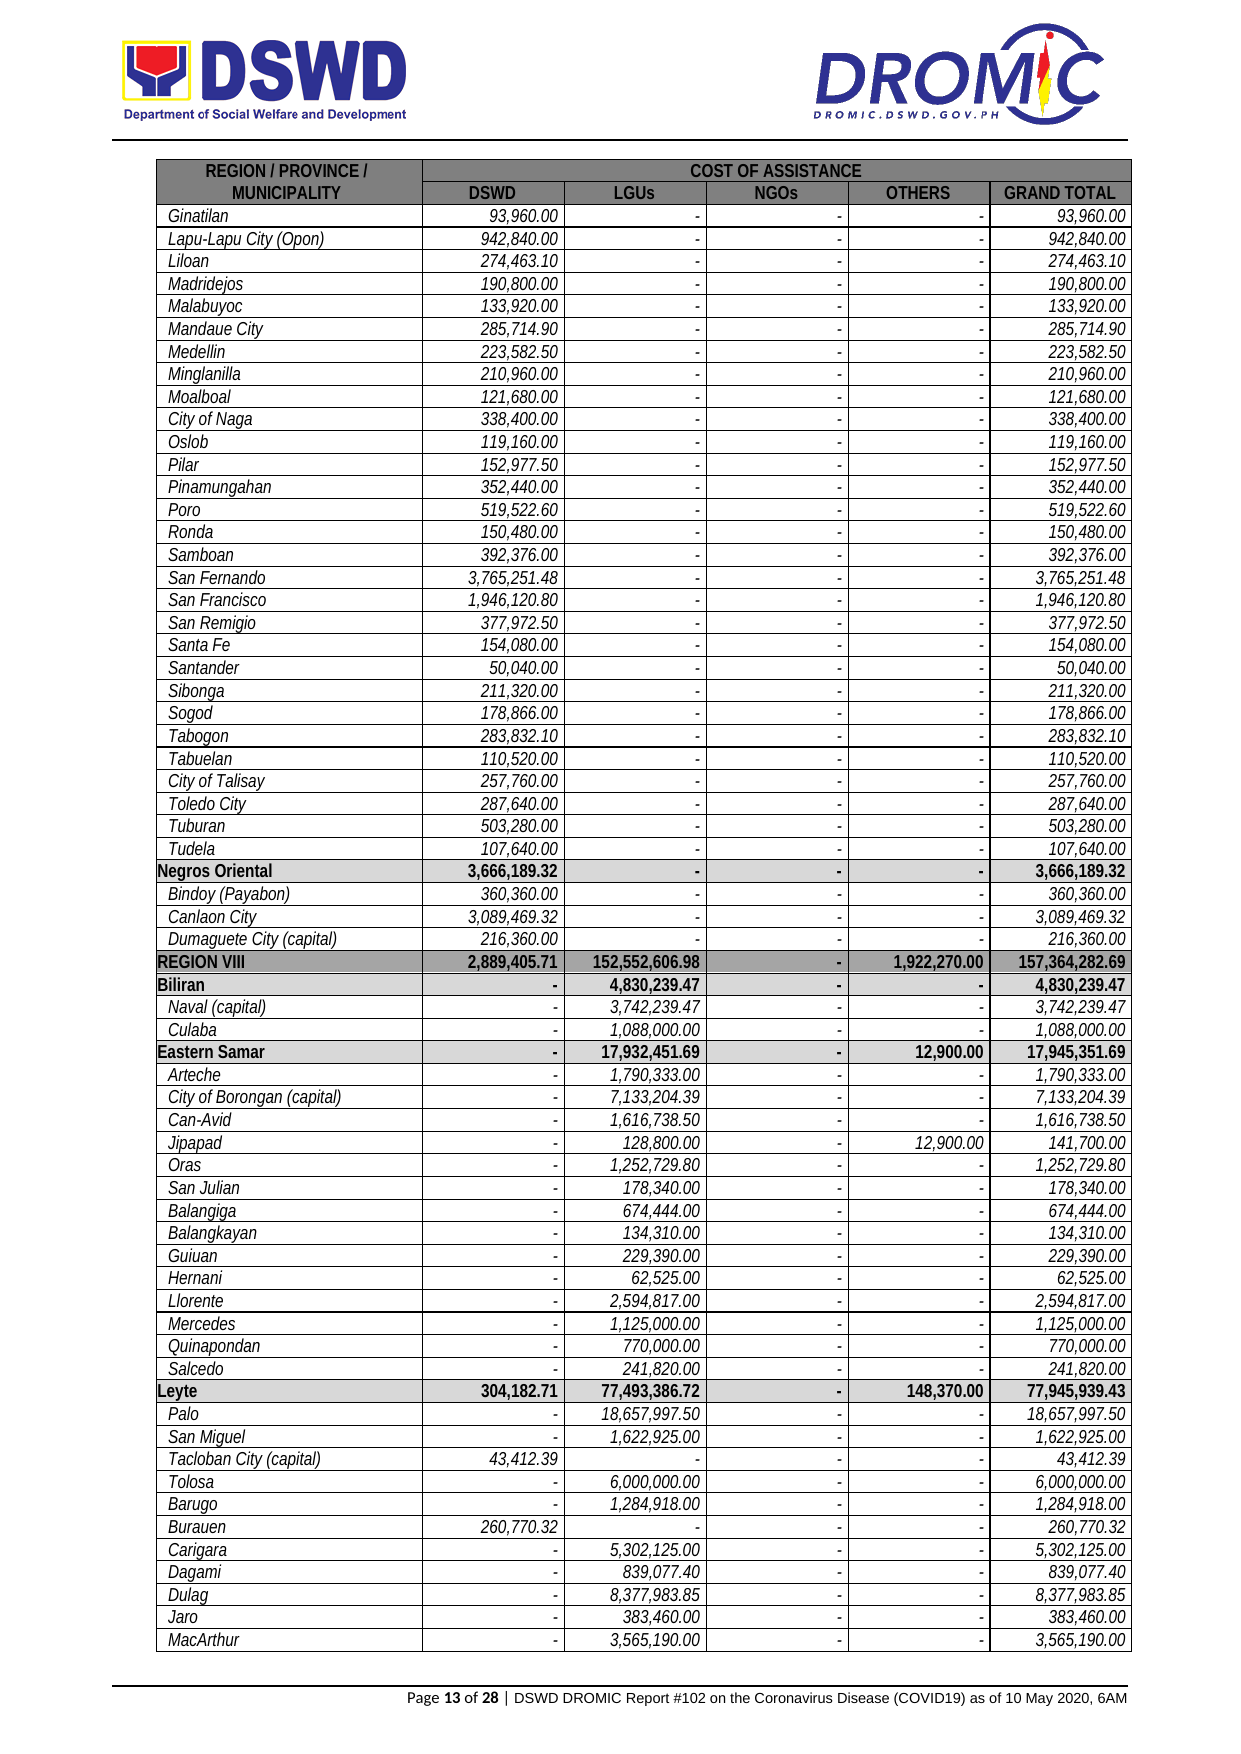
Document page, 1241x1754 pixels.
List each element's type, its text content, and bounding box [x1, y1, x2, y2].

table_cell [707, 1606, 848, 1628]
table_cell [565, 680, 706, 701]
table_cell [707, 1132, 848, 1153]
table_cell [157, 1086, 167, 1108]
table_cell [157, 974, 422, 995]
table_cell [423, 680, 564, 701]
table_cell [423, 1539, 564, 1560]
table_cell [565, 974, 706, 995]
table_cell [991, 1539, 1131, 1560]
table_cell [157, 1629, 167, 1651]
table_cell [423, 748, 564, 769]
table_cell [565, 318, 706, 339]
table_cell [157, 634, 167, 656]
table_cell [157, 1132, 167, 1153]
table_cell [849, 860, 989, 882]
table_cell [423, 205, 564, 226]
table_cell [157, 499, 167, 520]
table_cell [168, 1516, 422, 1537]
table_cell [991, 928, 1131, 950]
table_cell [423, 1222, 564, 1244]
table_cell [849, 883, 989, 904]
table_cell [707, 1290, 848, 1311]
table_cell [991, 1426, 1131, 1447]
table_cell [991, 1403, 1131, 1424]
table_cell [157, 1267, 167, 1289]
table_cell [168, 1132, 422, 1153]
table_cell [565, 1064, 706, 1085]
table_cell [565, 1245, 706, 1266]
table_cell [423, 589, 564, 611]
picture [112, 37, 417, 125]
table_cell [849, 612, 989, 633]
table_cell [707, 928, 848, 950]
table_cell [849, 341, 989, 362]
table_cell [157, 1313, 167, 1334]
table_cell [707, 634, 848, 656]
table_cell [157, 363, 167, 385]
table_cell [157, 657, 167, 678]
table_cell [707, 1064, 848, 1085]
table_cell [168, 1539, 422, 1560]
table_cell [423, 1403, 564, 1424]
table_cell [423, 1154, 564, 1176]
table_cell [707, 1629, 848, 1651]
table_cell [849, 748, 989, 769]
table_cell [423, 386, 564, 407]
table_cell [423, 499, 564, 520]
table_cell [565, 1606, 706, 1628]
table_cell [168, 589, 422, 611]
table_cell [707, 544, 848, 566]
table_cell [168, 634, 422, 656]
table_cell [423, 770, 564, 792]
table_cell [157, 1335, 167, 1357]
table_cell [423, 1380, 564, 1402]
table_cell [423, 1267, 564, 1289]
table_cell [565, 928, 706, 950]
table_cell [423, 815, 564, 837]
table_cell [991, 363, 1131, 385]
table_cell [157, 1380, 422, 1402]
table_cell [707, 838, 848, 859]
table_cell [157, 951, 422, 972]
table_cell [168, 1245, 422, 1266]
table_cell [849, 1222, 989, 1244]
table_cell GRAND TOTAL [991, 182, 1131, 204]
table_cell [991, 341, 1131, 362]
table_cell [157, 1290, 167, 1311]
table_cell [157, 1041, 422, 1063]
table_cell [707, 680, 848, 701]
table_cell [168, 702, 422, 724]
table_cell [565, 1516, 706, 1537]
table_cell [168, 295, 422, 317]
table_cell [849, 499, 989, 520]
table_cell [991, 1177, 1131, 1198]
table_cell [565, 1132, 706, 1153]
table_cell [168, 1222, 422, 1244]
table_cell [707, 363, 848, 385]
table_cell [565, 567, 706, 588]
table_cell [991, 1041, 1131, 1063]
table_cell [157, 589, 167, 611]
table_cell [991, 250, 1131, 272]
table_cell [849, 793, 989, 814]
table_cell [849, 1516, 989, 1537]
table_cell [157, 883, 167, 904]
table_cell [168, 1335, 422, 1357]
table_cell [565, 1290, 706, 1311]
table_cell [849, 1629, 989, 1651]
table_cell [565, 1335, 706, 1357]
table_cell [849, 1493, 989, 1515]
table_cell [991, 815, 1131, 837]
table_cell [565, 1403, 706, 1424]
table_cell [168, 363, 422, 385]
table_header COST OF ASSISTANCE [423, 160, 1131, 181]
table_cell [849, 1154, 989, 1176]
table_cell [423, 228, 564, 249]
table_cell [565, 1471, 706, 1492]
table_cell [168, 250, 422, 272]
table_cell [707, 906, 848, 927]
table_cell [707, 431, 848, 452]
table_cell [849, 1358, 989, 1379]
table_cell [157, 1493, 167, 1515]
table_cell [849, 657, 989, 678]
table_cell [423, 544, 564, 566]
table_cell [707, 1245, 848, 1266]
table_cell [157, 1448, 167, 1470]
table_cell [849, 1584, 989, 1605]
table_header REGION / PROVINCE / MUNICIPALITY [157, 160, 422, 204]
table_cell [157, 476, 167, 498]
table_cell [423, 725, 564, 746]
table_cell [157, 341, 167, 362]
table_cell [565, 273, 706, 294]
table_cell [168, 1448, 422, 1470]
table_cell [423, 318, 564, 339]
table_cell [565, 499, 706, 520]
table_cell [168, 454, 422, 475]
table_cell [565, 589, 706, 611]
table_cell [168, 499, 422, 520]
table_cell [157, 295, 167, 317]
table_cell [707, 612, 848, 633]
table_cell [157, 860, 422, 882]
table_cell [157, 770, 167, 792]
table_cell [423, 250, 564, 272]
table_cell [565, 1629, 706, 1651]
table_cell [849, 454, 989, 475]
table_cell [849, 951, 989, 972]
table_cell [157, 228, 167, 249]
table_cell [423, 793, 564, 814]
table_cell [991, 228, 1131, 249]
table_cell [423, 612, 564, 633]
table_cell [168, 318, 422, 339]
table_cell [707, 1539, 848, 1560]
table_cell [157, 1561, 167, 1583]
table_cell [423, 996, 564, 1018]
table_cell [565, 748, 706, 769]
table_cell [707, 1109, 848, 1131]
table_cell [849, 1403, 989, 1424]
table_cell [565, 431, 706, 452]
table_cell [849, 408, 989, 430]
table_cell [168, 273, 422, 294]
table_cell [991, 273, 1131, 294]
table_cell NGOs [707, 182, 848, 204]
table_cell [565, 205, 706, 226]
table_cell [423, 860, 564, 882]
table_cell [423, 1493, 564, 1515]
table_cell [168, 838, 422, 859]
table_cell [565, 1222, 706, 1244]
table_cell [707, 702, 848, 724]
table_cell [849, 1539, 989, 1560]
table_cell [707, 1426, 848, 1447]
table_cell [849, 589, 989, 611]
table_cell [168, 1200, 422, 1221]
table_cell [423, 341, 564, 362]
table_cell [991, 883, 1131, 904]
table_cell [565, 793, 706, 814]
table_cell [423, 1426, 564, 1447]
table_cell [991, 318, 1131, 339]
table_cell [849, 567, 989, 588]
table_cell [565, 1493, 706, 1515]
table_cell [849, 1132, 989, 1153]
picture [781, 23, 1133, 125]
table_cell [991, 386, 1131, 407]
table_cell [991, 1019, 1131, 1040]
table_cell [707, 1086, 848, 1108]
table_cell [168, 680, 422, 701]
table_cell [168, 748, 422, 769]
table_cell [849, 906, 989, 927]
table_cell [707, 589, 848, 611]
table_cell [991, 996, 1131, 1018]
table_cell LGUs [565, 182, 706, 204]
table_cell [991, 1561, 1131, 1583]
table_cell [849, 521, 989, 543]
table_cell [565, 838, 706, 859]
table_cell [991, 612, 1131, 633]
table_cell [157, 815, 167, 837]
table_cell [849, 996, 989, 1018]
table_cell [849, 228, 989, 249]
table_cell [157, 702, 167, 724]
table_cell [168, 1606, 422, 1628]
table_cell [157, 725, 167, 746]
table_cell DSWD [423, 182, 564, 204]
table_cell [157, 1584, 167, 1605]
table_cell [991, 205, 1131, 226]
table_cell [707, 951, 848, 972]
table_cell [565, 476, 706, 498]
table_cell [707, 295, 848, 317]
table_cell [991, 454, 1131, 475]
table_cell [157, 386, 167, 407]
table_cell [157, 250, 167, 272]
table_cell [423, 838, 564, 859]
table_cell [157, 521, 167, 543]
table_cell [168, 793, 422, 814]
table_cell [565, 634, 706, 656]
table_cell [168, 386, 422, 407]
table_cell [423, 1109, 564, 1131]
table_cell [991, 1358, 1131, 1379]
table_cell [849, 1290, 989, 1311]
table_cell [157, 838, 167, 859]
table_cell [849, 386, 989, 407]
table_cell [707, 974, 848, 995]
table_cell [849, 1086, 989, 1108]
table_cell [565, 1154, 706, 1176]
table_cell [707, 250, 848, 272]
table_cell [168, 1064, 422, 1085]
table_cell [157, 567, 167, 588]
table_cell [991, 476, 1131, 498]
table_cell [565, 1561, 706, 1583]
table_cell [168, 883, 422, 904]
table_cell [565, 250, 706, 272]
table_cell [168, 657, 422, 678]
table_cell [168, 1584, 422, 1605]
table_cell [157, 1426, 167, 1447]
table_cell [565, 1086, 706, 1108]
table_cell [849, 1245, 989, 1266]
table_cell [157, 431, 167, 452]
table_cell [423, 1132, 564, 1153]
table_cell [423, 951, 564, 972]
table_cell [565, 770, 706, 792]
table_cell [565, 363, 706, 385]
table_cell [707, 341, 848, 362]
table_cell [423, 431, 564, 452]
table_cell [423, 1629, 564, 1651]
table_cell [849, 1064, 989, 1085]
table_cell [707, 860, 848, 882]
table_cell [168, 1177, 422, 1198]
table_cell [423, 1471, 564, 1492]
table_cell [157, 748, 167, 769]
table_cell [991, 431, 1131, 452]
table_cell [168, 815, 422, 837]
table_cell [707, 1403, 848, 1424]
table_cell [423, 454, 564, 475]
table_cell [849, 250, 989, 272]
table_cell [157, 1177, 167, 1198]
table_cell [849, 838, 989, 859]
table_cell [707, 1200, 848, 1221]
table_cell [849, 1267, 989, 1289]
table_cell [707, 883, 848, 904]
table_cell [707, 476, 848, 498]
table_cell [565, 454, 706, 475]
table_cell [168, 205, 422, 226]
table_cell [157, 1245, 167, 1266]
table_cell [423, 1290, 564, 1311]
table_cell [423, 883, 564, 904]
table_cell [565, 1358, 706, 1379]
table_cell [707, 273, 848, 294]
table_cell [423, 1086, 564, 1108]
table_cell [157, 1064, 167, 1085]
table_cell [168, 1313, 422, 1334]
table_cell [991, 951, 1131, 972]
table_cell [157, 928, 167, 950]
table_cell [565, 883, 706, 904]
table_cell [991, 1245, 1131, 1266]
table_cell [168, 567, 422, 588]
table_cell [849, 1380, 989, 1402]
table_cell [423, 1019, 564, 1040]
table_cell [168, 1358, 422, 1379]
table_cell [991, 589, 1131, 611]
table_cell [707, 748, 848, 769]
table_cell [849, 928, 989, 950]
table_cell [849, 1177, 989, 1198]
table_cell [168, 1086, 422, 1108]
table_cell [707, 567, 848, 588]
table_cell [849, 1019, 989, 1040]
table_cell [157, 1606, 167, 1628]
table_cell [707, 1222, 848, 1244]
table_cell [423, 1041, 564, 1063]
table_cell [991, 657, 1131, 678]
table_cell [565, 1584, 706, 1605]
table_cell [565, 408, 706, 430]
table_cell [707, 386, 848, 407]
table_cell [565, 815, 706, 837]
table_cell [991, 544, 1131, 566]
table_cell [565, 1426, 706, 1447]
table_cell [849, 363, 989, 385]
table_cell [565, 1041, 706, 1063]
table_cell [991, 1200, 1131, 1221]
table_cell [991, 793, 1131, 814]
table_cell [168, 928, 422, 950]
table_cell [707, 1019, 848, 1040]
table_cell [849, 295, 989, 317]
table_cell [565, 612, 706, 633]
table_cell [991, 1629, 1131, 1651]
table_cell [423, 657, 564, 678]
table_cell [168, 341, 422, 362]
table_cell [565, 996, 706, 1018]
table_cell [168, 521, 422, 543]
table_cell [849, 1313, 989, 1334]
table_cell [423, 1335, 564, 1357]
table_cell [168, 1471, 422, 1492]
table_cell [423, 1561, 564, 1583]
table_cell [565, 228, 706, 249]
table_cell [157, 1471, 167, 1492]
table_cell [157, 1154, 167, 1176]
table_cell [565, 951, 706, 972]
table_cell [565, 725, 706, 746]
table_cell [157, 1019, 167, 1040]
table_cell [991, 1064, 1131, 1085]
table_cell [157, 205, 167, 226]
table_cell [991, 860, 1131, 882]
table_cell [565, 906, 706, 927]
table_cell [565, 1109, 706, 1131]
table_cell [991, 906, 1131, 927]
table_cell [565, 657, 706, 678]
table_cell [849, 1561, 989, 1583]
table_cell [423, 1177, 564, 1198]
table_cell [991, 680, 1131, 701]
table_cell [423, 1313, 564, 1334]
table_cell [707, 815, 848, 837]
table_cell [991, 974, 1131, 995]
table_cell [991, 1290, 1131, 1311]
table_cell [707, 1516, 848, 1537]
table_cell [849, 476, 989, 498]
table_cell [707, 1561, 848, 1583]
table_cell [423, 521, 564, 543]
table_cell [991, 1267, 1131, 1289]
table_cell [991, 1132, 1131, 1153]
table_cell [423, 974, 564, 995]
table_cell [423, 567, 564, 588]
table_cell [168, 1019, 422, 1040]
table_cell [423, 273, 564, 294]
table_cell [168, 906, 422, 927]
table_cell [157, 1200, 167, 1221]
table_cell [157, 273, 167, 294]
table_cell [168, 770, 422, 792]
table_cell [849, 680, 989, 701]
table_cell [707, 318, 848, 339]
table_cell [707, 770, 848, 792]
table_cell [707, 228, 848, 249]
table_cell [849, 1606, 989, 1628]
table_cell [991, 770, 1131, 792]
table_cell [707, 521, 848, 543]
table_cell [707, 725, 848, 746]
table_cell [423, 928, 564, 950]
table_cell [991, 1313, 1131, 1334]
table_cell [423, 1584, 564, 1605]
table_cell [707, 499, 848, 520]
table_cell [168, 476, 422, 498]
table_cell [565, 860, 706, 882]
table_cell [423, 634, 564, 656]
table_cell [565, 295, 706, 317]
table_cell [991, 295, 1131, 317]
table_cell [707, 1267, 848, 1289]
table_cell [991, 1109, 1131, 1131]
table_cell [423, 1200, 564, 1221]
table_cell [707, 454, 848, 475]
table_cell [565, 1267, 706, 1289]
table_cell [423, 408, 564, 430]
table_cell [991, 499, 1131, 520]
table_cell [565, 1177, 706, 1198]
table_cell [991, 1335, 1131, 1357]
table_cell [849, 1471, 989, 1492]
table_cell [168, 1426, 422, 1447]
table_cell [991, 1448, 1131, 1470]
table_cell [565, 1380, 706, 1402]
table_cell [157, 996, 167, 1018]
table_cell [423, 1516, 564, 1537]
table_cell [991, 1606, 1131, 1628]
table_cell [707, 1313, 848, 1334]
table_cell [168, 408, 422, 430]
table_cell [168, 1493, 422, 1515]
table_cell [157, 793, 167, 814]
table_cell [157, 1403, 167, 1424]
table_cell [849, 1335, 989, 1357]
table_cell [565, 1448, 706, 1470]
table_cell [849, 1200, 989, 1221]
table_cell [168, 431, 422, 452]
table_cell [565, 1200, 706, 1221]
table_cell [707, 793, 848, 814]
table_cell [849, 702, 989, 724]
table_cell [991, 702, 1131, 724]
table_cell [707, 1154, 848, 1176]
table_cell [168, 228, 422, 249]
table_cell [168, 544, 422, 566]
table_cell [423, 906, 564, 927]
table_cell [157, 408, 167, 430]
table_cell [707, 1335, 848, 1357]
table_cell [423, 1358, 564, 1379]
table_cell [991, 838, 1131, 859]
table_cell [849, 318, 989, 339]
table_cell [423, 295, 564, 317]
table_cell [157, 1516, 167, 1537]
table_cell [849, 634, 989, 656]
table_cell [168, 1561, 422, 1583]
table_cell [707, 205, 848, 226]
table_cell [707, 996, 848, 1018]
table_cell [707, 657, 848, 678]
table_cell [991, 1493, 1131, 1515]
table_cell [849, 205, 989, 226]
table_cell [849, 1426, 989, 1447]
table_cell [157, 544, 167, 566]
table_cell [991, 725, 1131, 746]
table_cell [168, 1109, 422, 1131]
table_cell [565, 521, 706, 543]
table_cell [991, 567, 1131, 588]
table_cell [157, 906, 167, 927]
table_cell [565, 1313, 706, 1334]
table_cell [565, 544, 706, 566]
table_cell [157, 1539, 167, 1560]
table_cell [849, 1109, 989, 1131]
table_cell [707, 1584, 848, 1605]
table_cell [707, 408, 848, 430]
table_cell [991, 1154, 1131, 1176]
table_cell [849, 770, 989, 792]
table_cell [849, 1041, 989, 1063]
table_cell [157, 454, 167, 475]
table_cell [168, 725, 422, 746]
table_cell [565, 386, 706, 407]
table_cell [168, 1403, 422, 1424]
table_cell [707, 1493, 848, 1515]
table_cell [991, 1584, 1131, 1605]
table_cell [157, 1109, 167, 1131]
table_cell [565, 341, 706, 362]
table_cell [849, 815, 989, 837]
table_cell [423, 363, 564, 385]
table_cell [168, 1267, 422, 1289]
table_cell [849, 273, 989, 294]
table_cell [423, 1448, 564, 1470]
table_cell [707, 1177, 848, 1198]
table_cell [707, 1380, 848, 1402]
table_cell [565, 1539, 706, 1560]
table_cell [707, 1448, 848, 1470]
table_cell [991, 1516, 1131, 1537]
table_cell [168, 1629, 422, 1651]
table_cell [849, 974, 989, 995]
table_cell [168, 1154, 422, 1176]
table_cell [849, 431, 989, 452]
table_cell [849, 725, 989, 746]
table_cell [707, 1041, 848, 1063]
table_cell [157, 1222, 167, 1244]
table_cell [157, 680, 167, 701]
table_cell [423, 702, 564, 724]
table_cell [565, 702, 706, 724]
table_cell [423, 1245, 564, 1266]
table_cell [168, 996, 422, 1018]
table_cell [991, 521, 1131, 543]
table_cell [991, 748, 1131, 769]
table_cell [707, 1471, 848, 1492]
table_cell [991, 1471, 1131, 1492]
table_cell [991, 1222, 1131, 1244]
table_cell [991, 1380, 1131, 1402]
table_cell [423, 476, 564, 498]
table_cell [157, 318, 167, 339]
table_cell OTHERS [849, 182, 989, 204]
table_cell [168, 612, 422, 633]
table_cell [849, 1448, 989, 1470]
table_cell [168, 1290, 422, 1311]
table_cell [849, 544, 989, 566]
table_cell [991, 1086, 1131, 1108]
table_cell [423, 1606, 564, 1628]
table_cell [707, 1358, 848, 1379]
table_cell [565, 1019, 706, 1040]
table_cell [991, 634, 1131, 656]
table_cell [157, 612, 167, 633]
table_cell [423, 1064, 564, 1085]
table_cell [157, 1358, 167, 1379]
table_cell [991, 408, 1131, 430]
